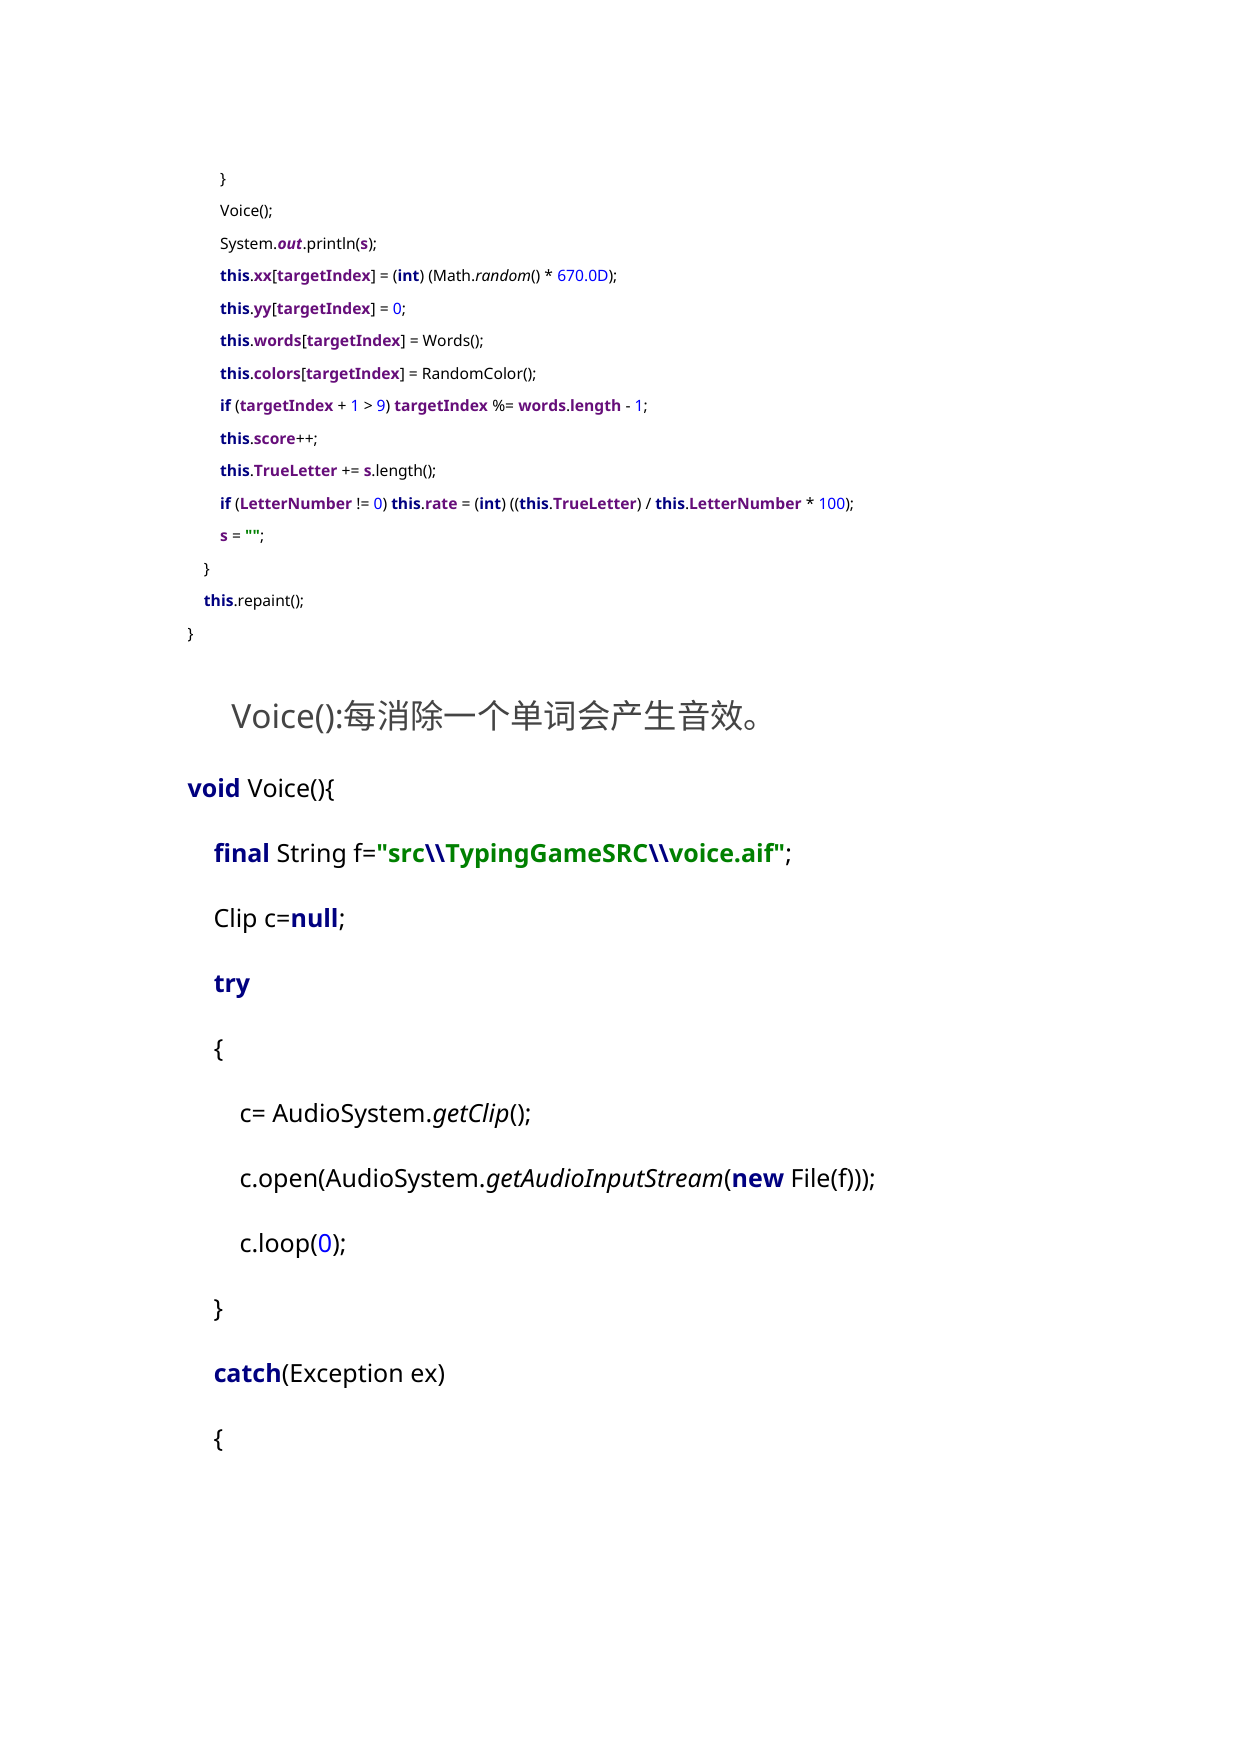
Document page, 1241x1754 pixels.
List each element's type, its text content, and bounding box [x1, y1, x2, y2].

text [187, 162, 1053, 649]
text Voice():每消除一个单词会产生音效。 [187, 682, 1053, 747]
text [187, 755, 1053, 1470]
